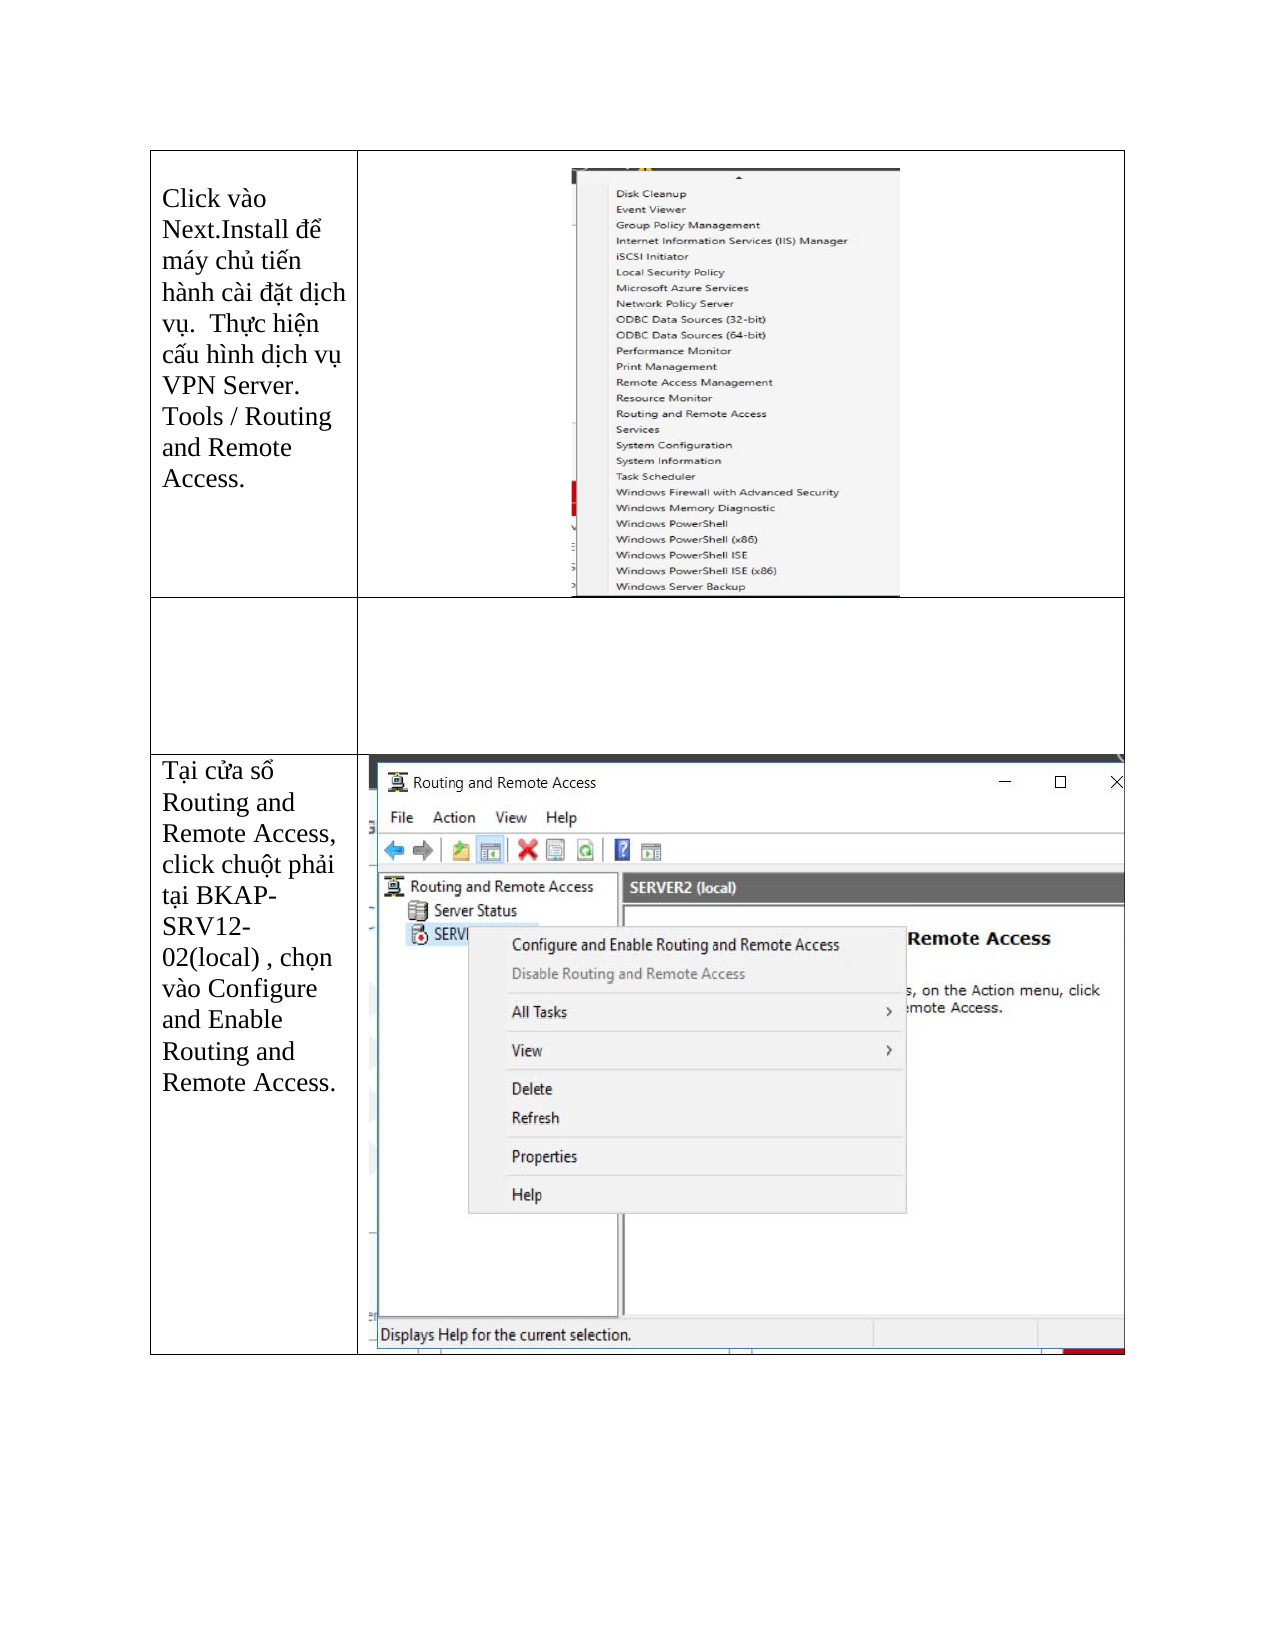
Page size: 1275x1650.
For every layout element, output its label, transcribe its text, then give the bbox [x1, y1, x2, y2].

table_cell Click vào Next.Install để máy chủ tiến hành cài đặt dịch vụ. Thực hiện cấu hình dịch vụ VPN Server. Tools / Routing and Remote Access. [151, 151, 357, 597]
table_cell [358, 755, 368, 1354]
table_cell [151, 598, 357, 753]
table_cell [358, 151, 1124, 597]
picture [571, 168, 900, 597]
table_cell Tại cửa sổ Routing and Remote Access, click chuột phải tại BKAP-SRV12-02(local) , chọn vào Configure and Enable Routing and Remote Access. [151, 755, 357, 1354]
picture [368, 754, 1125, 1354]
table_cell [358, 598, 1124, 753]
